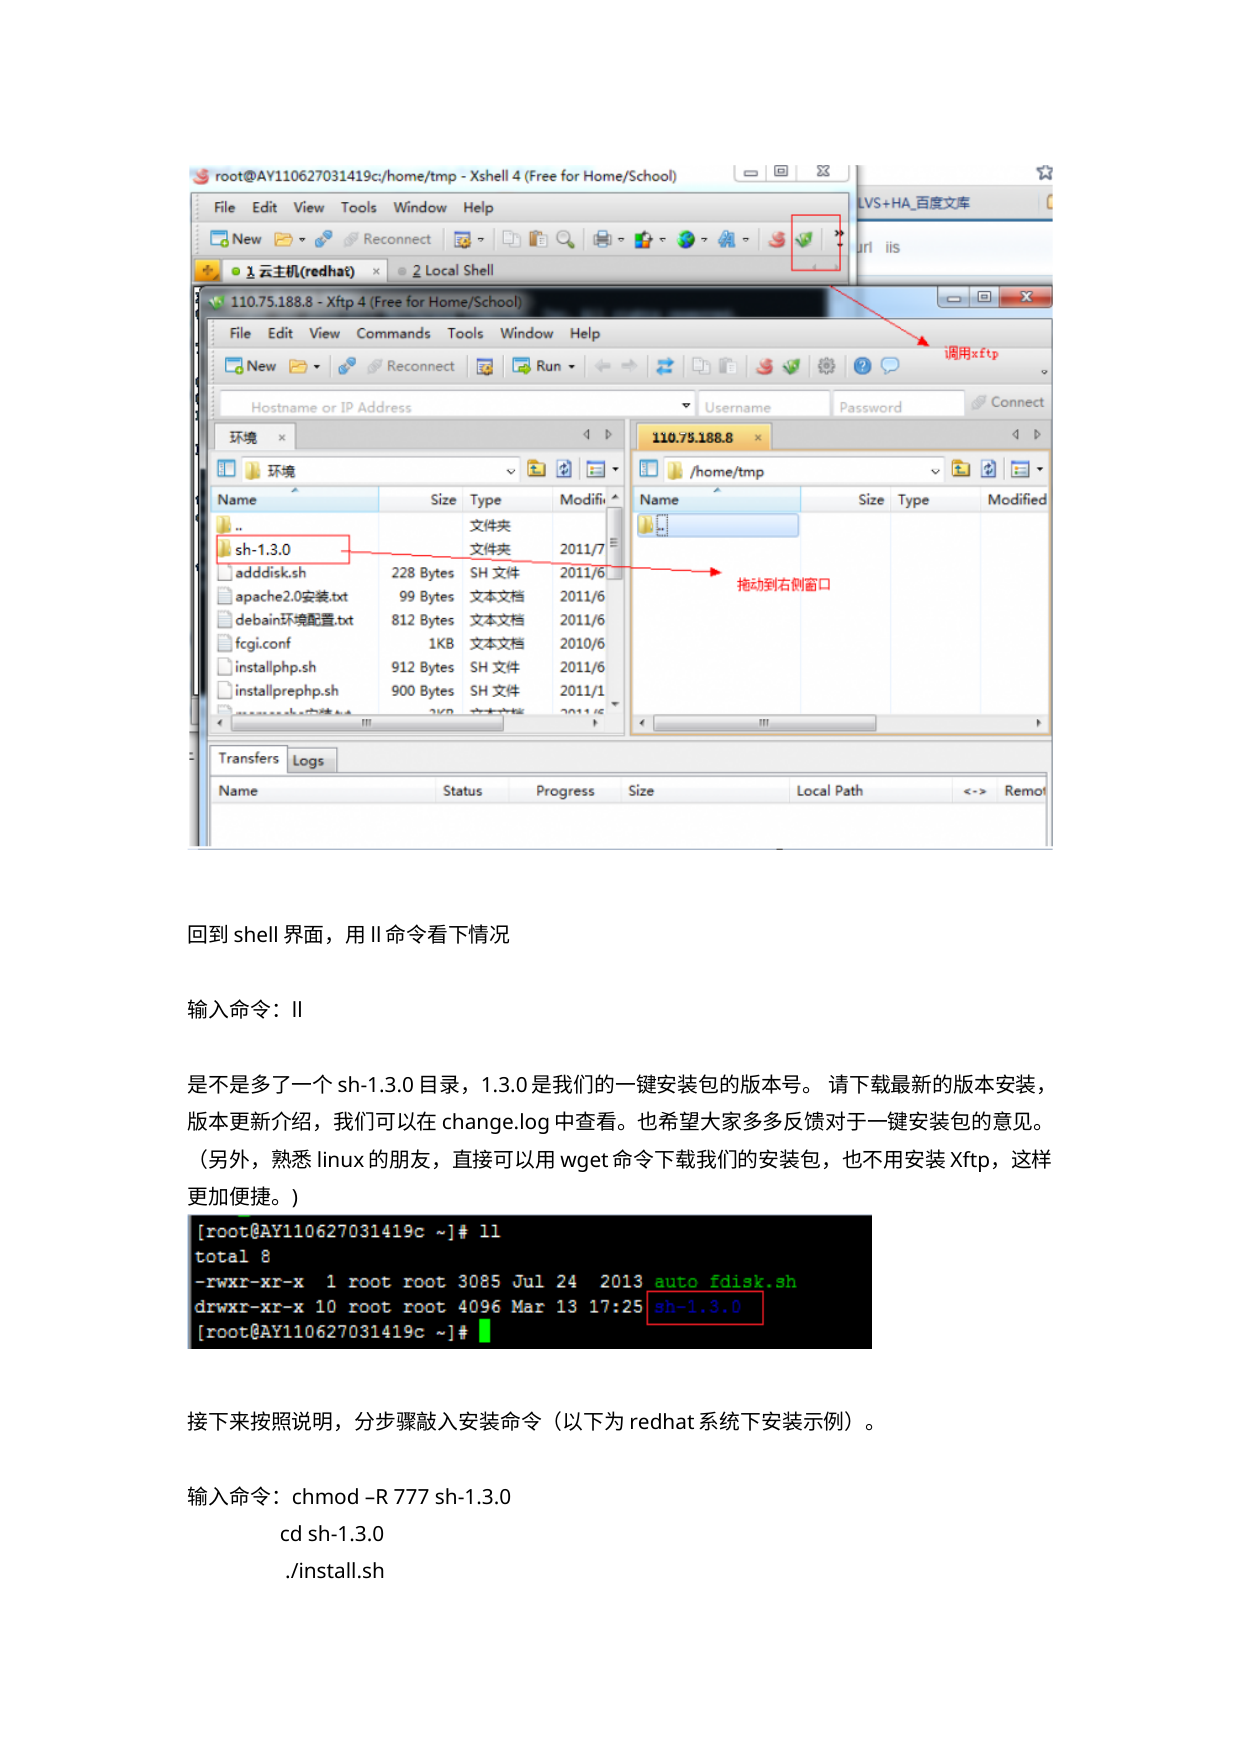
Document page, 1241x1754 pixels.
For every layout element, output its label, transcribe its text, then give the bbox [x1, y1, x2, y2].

text 回到shell界面，用ll命令看下情况 [187, 914, 1053, 952]
text 接下来按照说明，分步骤敲入安装命令（以下为redhat系统下安装示例）。 [187, 1402, 1053, 1439]
text 输入命令：chmod –R 777 sh-1.3.0 [187, 1477, 1053, 1514]
picture [187, 164, 1053, 850]
text cd sh-1.3.0 [187, 1514, 1053, 1552]
picture [187, 1214, 872, 1349]
text ./install.sh [187, 1552, 1053, 1589]
text 是不是多了一个sh-1.3.0目录，1.3.0是我们的一键安装包的版本号。 请下载最新的版本安装，版本更新介绍，我们可以在change.log中查看。也希望大家多多反馈对于一键安装包的意见。（另外，熟悉linux的朋友，直接可以用wget命令下载我们的安装包，也不用安装Xftp，这样更加便捷。) [187, 1064, 1053, 1214]
text 输入命令：ll [187, 989, 1053, 1027]
